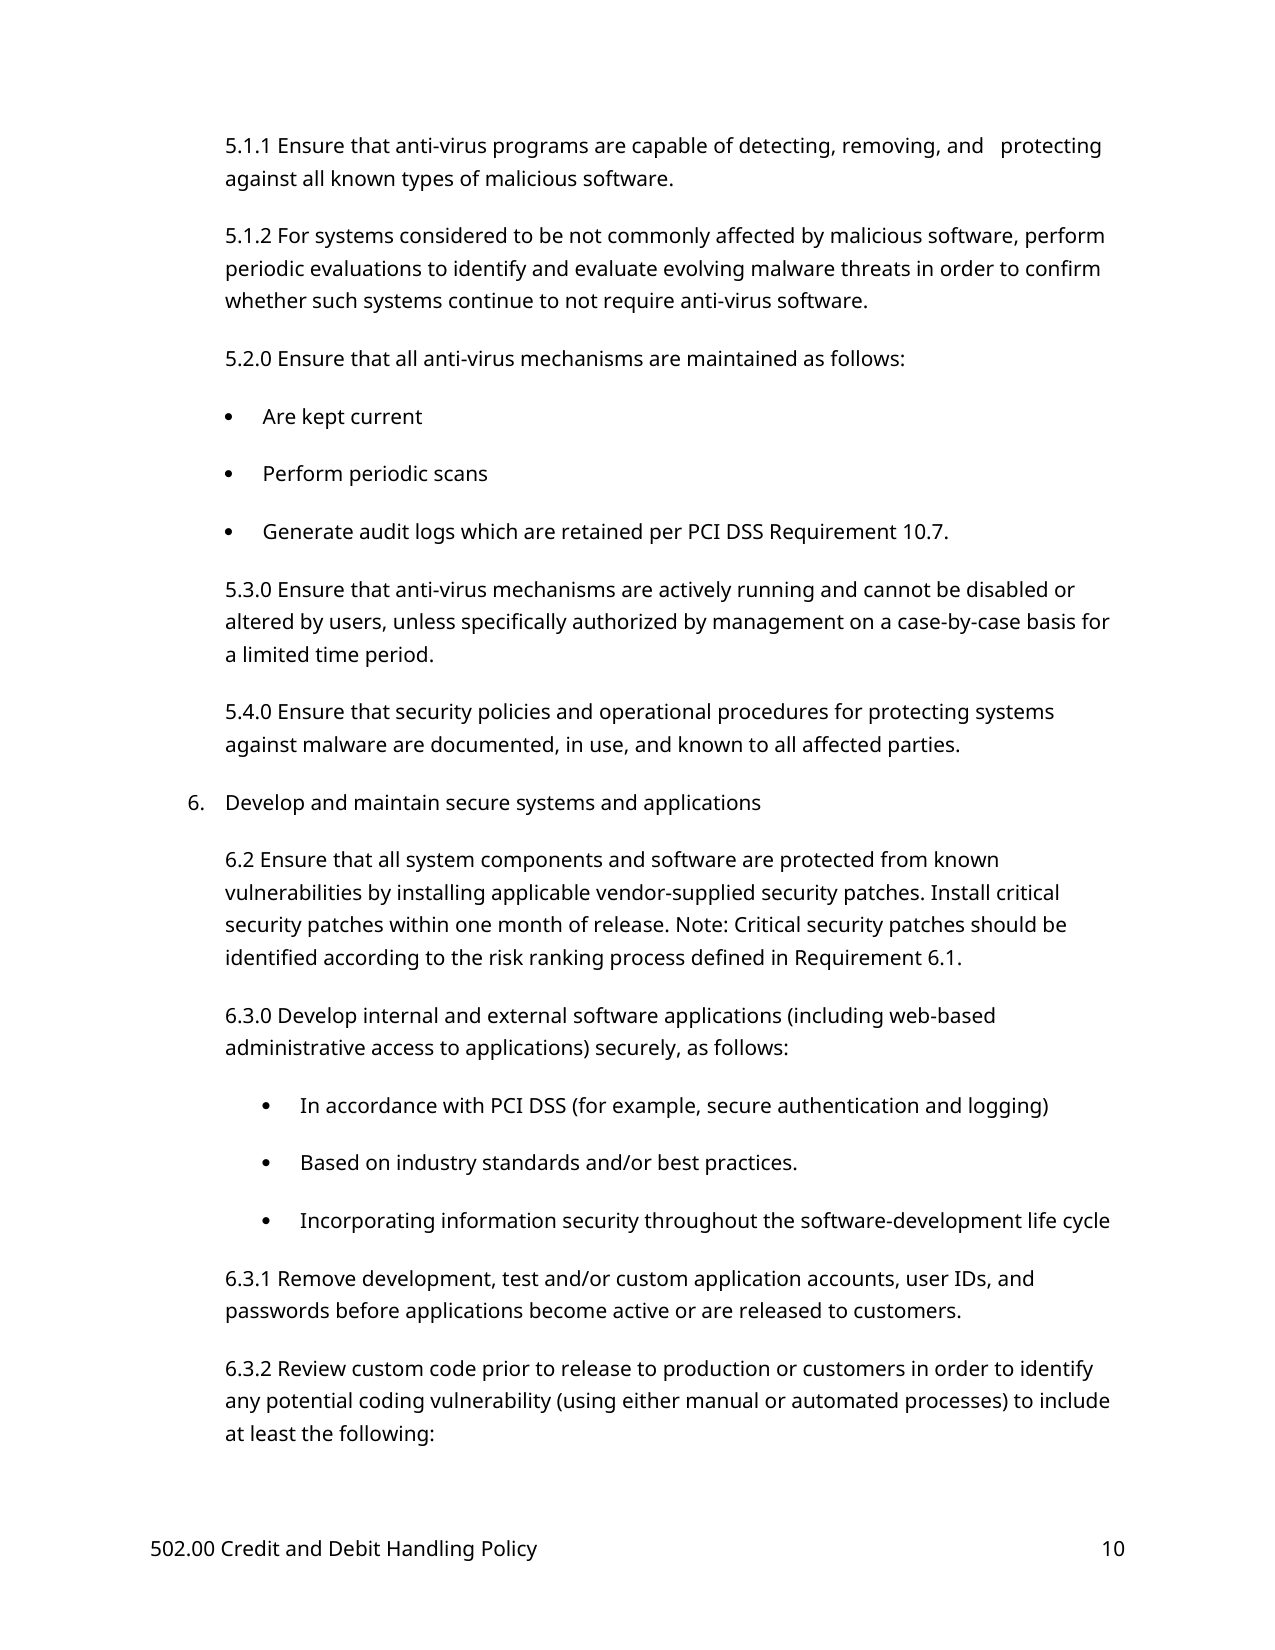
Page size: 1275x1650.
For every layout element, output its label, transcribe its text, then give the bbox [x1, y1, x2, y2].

list Generate audit logs which are retained per PCI DSS Requirement 10.7. [225, 517, 1125, 546]
text 5.4.0 Ensure that security policies and operational procedures for protecting systems against malware are documented, in use, and known to all affected parties. [225, 697, 1125, 758]
text 5.1.1 Ensure that anti-virus programs are capable of detecting, removing, and protecting against all known types of malicious software. [225, 131, 1125, 192]
text 6.3.1 Remove development, test and/or custom application accounts, user IDs, and passwords before applications become active or are released to customers. [225, 1264, 1125, 1325]
text 6.2 Ensure that all system components and software are protected from known vulnerabilities by installing applicable vendor-supplied security patches. Install critical security patches within one month of release. Note: Critical security patches should be identified according to the risk ranking process defined in Requirement 6.1. [225, 845, 1125, 972]
text 5.1.2 For systems considered to be not commonly affected by malicious software, perform periodic evaluations to identify and evaluate evolving malware threats in order to confirm whether such systems continue to not require anti-virus software. [225, 221, 1125, 315]
list Develop and maintain secure systems and applications [187, 788, 1125, 816]
text 5.3.0 Ensure that anti-virus mechanisms are actively running and cannot be disabled or altered by users, unless specifically authorized by management on a case-by-case basis for a limited time period. [225, 575, 1125, 668]
text 5.2.0 Ensure that all anti-virus mechanisms are maintained as follows: [225, 344, 1125, 373]
list Incorporating information security throughout the software-development life cycle [262, 1206, 1125, 1234]
list In accordance with PCI DSS (for example, secure authentication and logging) [262, 1091, 1125, 1119]
list Based on industry standards and/or best practices. [262, 1148, 1125, 1177]
text 6.3.0 Develop internal and external software applications (including web-based administrative access to applications) securely, as follows: [225, 1001, 1125, 1062]
text 6.3.2 Review custom code prior to release to production or customers in order to identify any potential coding vulnerability (using either manual or automated processes) to include at least the following: [225, 1354, 1125, 1448]
list Are kept current [225, 402, 1125, 430]
list Perform periodic scans [225, 459, 1125, 488]
